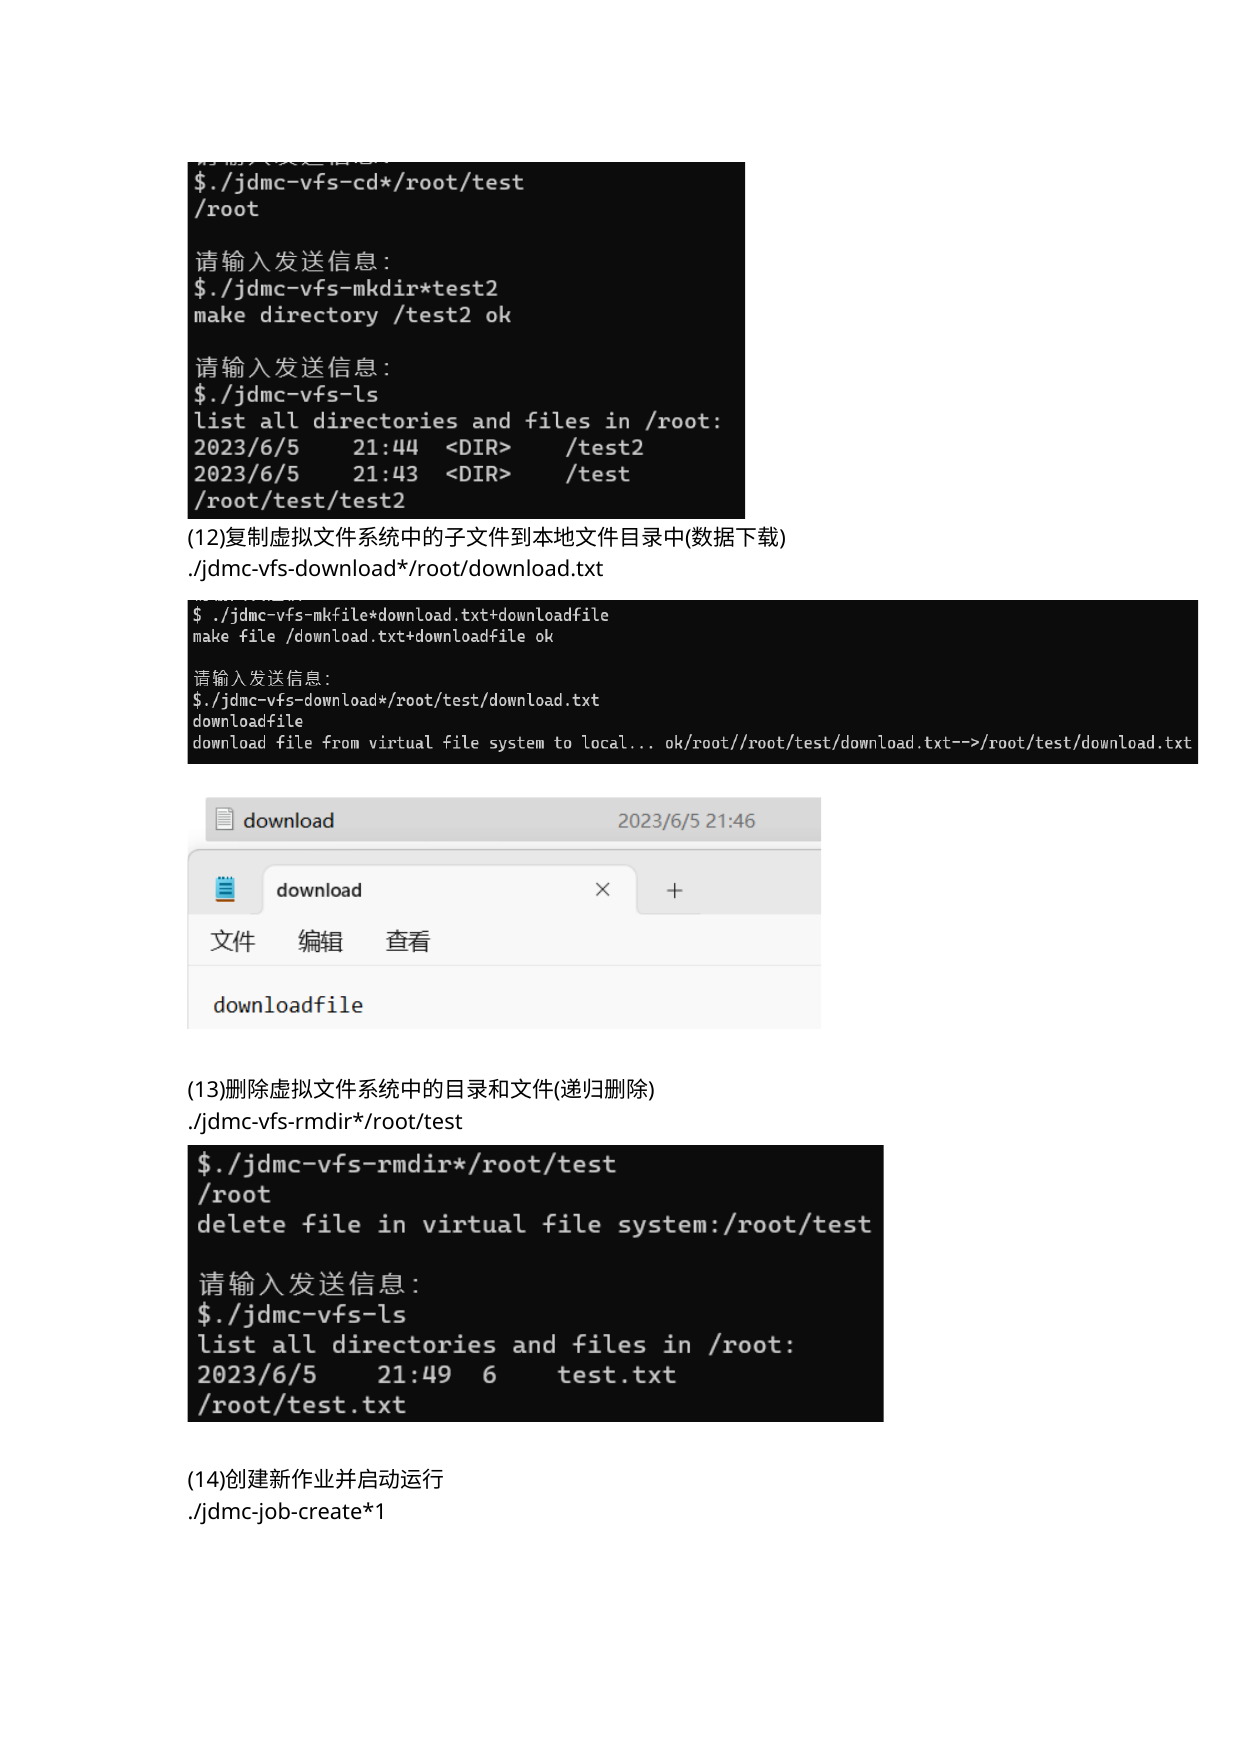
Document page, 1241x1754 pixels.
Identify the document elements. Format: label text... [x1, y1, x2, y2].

text (12)复制虚拟文件系统中的子文件到本地文件目录中(数据下载) [187, 519, 1053, 552]
picture [187, 1145, 884, 1422]
picture [187, 600, 1199, 764]
text ./jdmc-vfs-rmdir*/root/test [187, 1104, 1053, 1137]
picture [187, 162, 746, 519]
picture [187, 790, 822, 1029]
text (14)创建新作业并启动运行 [187, 1462, 1053, 1494]
text ./jdmc-job-create*1 [187, 1494, 1053, 1527]
text (13)删除虚拟文件系统中的目录和文件(递归删除) [187, 1072, 1053, 1104]
text ./jdmc-vfs-download*/root/download.txt [187, 552, 1053, 584]
